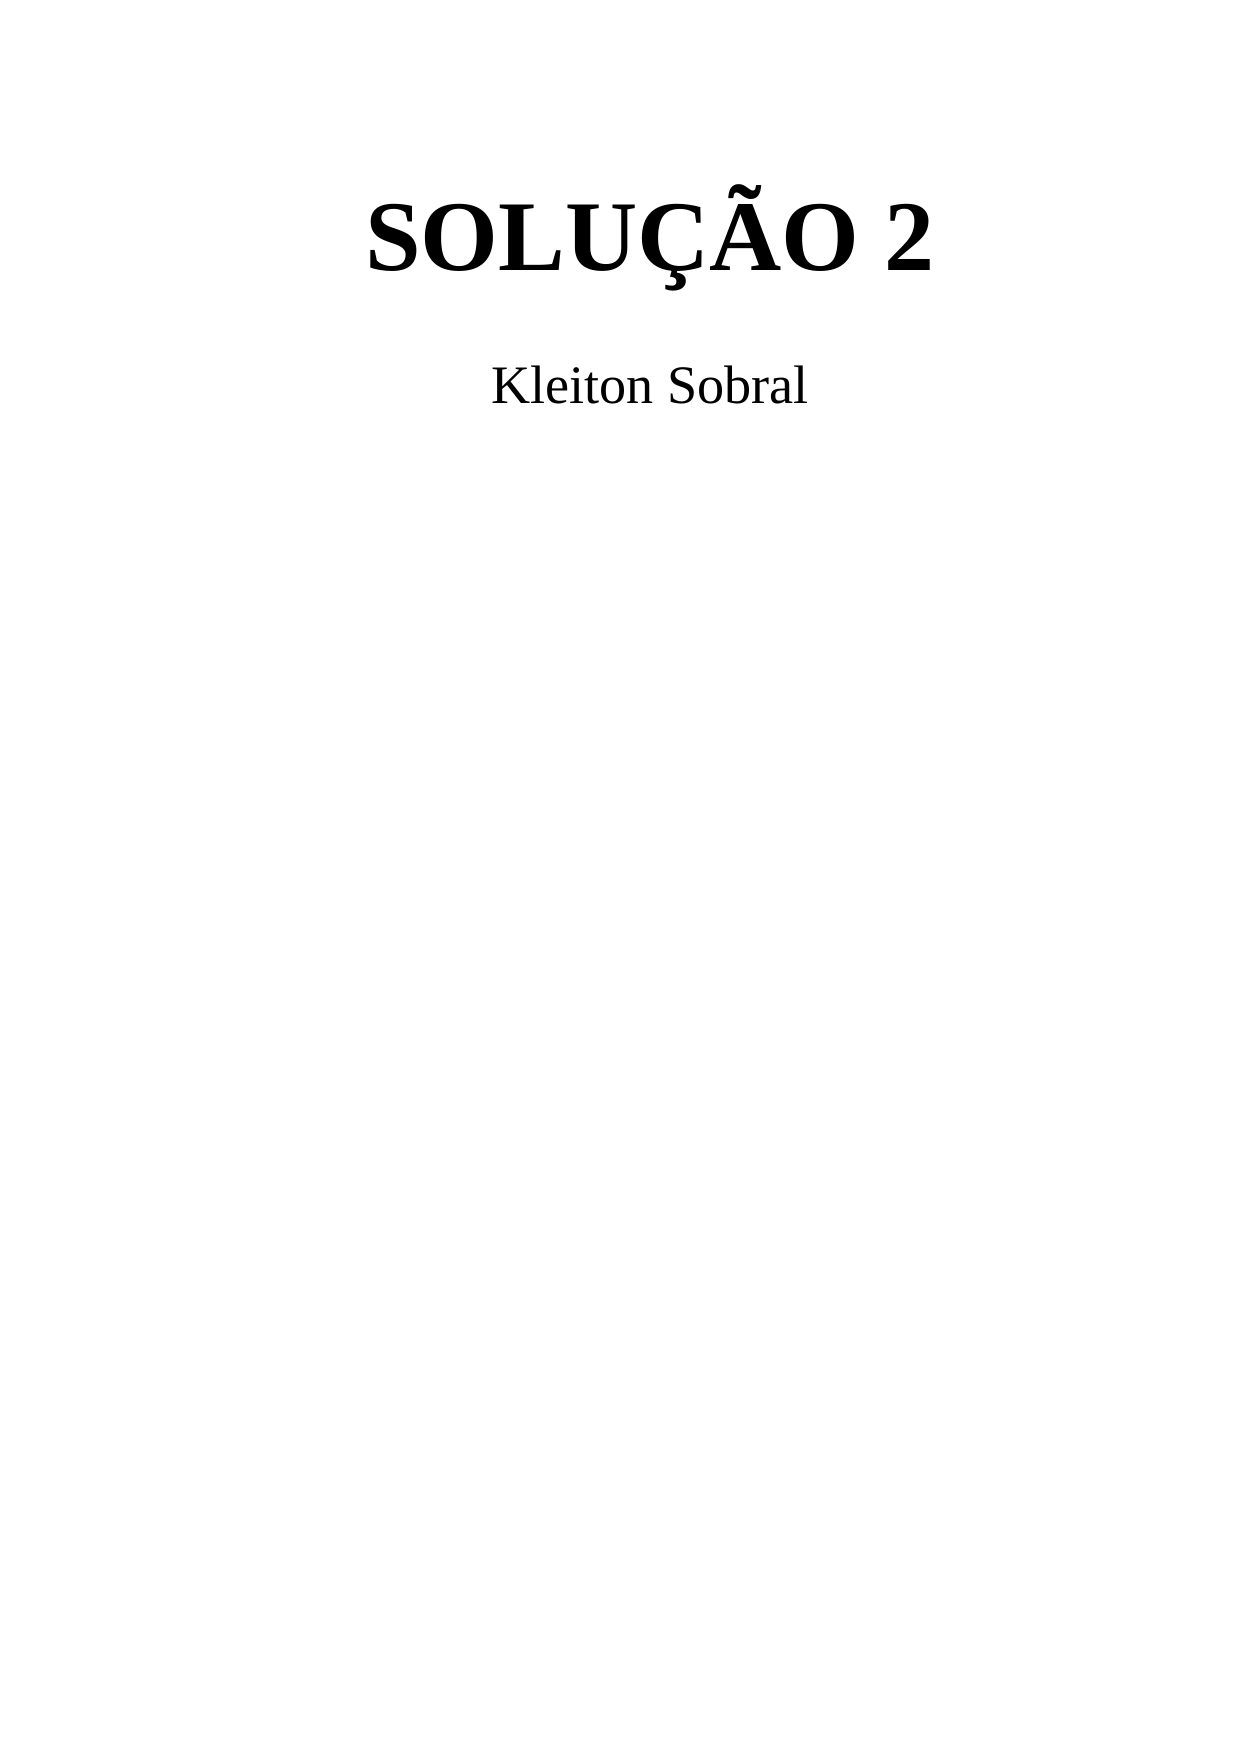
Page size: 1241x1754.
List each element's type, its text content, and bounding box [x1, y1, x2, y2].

text Kleiton Sobral [177, 353, 1122, 415]
text SOLUÇÃO 2 [177, 177, 1122, 292]
